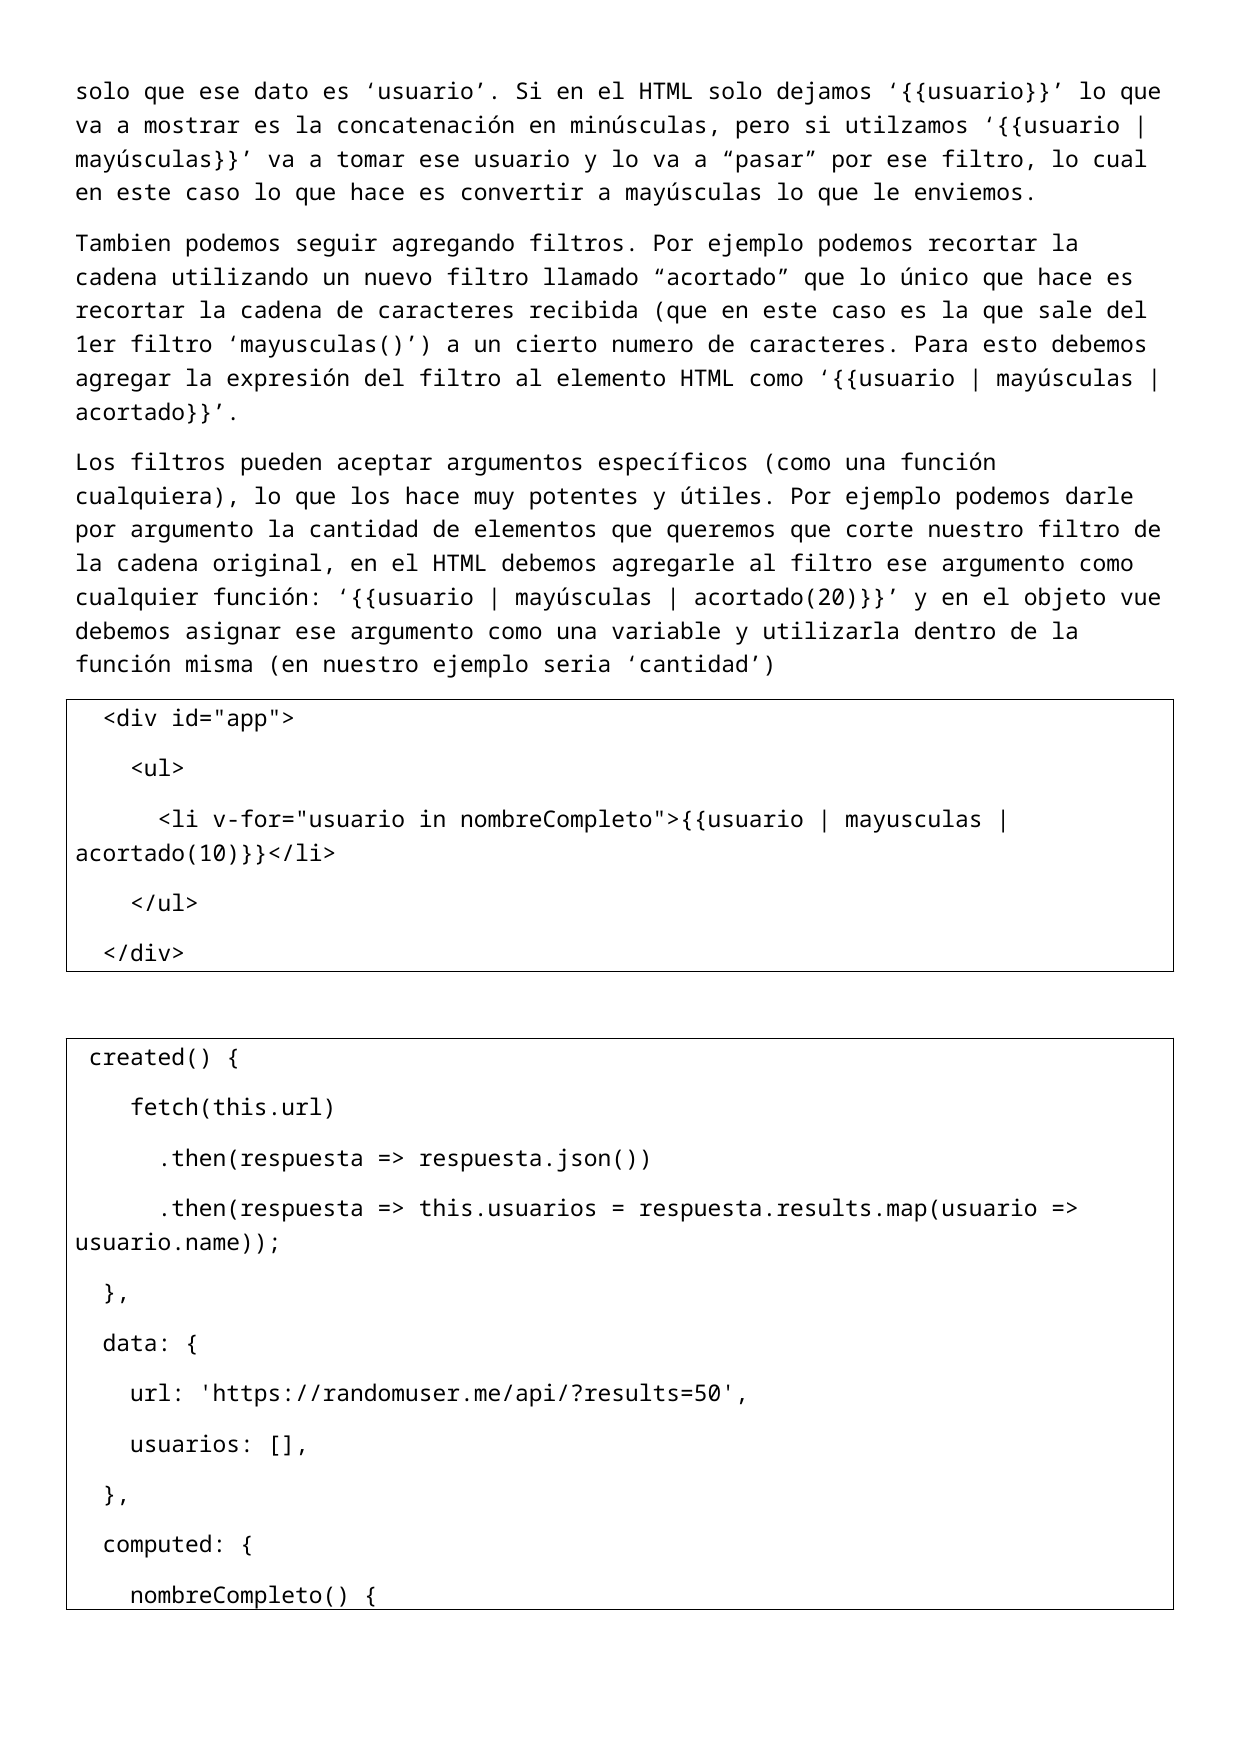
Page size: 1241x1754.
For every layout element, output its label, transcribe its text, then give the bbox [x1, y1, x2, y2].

text <ul> [67, 749, 1173, 783]
text .then(respuesta => this.usuarios = respuesta.results.map(usuario => usuario.name)); [67, 1189, 1173, 1257]
text url: 'https://randomuser.me/api/?results=50', [67, 1374, 1173, 1408]
text Tambien podemos seguir agregando filtros. Por ejemplo podemos recortar la cadena utilizando un nuevo filtro llamado “acortado” que lo único que hace es recortar la cadena de caracteres recibida (que en este caso es la que sale del 1er filtro ‘mayusculas()’) a un cierto numero de caracteres. Para esto debemos agregar la expresión del filtro al elemento HTML como ‘{{usuario | mayúsculas | acortado}}’. [75, 227, 1165, 427]
text data: { [67, 1323, 1173, 1358]
text <li v-for="usuario in nombreCompleto">{{usuario | mayusculas | acortado(10)}}</li> [67, 799, 1173, 868]
text computed: { [67, 1525, 1173, 1559]
text </div> [67, 934, 1173, 971]
text <div id="app"> [67, 700, 1173, 733]
text nombreCompleto() { [67, 1576, 1173, 1609]
text fetch(this.url) [67, 1088, 1173, 1122]
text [75, 75, 1165, 207]
text Los filtros pueden aceptar argumentos específicos (como una función cualquiera), lo que los hace muy potentes y útiles. Por ejemplo podemos darle por argumento la cantidad de elementos que queremos que corte nuestro filtro de la cadena original, en el HTML debemos agregarle al filtro ese argumento como cualquier función: ‘{{usuario | mayúsculas | acortado(20)}}’ y en el objeto vue debemos asignar ese argumento como una variable y utilizarla dentro de la función misma (en nuestro ejemplo seria ‘cantidad’) [75, 446, 1165, 679]
text }, [67, 1475, 1173, 1509]
text created() { [67, 1039, 1173, 1072]
text }, [67, 1273, 1173, 1307]
text .then(respuesta => respuesta.json()) [67, 1138, 1173, 1173]
text usuarios: [], [67, 1424, 1173, 1459]
text </ul> [67, 884, 1173, 918]
